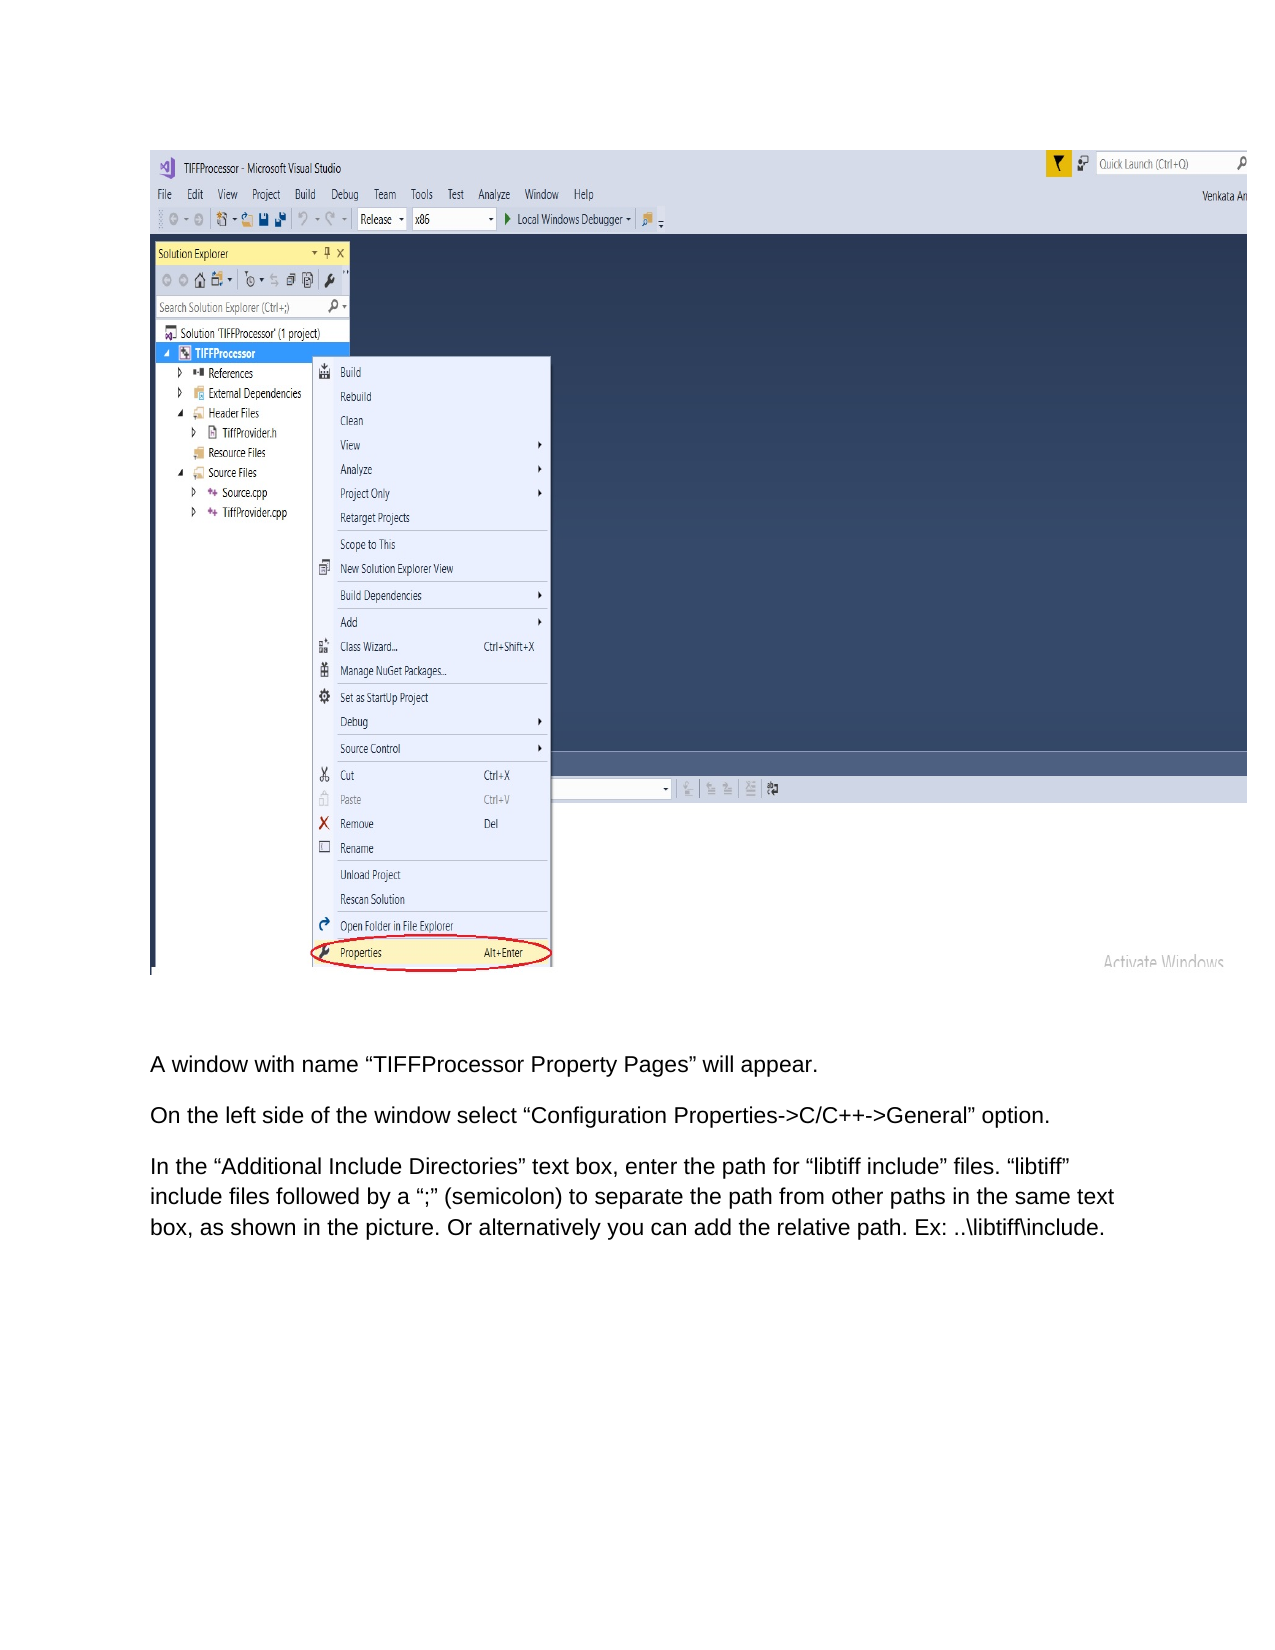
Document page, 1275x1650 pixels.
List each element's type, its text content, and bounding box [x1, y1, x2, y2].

picture [150, 150, 1247, 975]
text A window with name “TIFFProcessor Property Pages” will appear. [150, 1051, 1125, 1077]
text In the “Additional Include Directories” text box, enter the path for “libtiff include” files. “libtiff” include files followed by a “;” (semicolon) to separate the path from other paths in the same text box, as shown in the picture. Or alternatively you can add the relative path. Ex: ..\libtiff\include. [150, 1153, 1125, 1240]
text On the left side of the window select “Configuration Properties->C/C++->General” option. [150, 1102, 1125, 1128]
